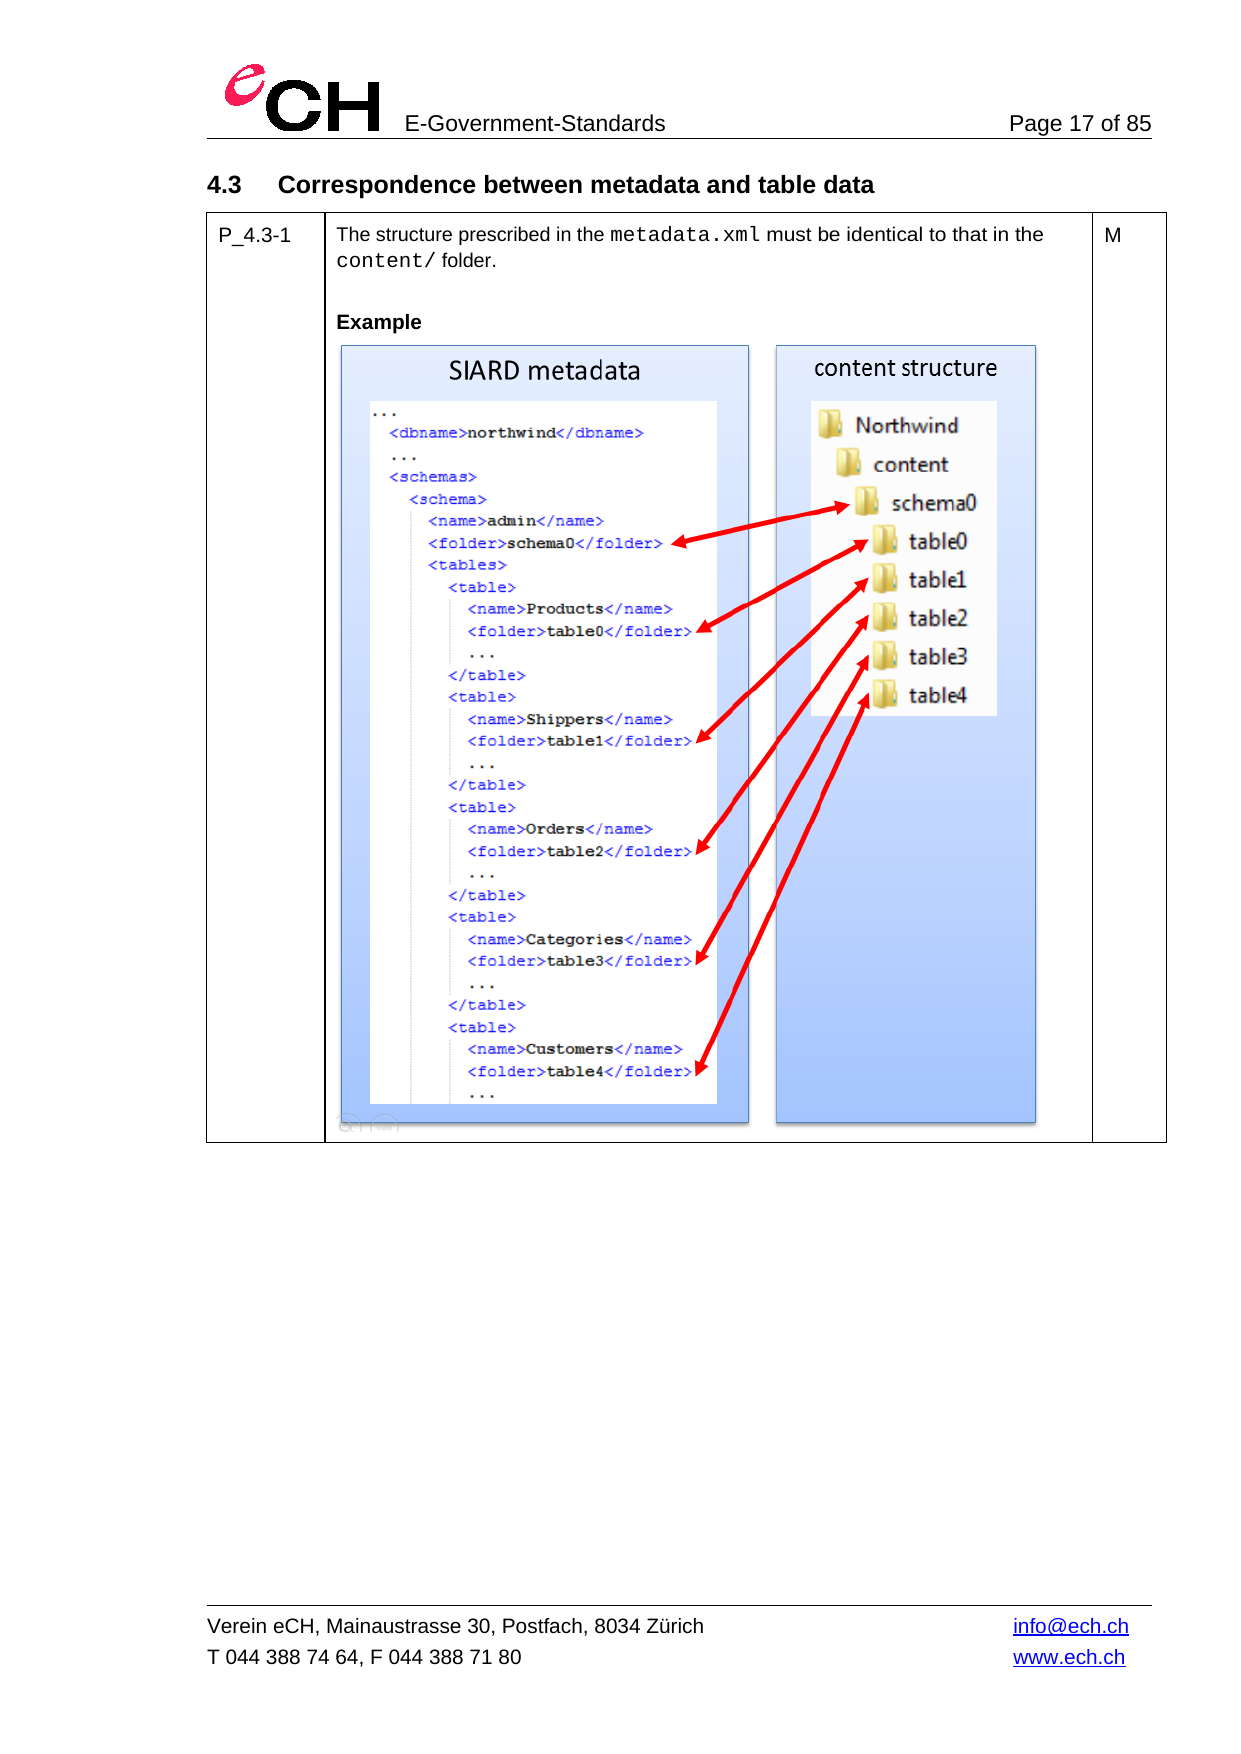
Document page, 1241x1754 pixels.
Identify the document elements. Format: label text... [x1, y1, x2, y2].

table_header M [1093, 213, 1166, 1142]
picture [336, 340, 1041, 1132]
subtitle Correspondence between metadata and table data [207, 170, 1152, 199]
table_header The structure prescribed in the metadata.xml must be identical to that in the content/ folder. Example [326, 213, 1092, 1142]
table_header P_4.3-1 [207, 213, 324, 1142]
